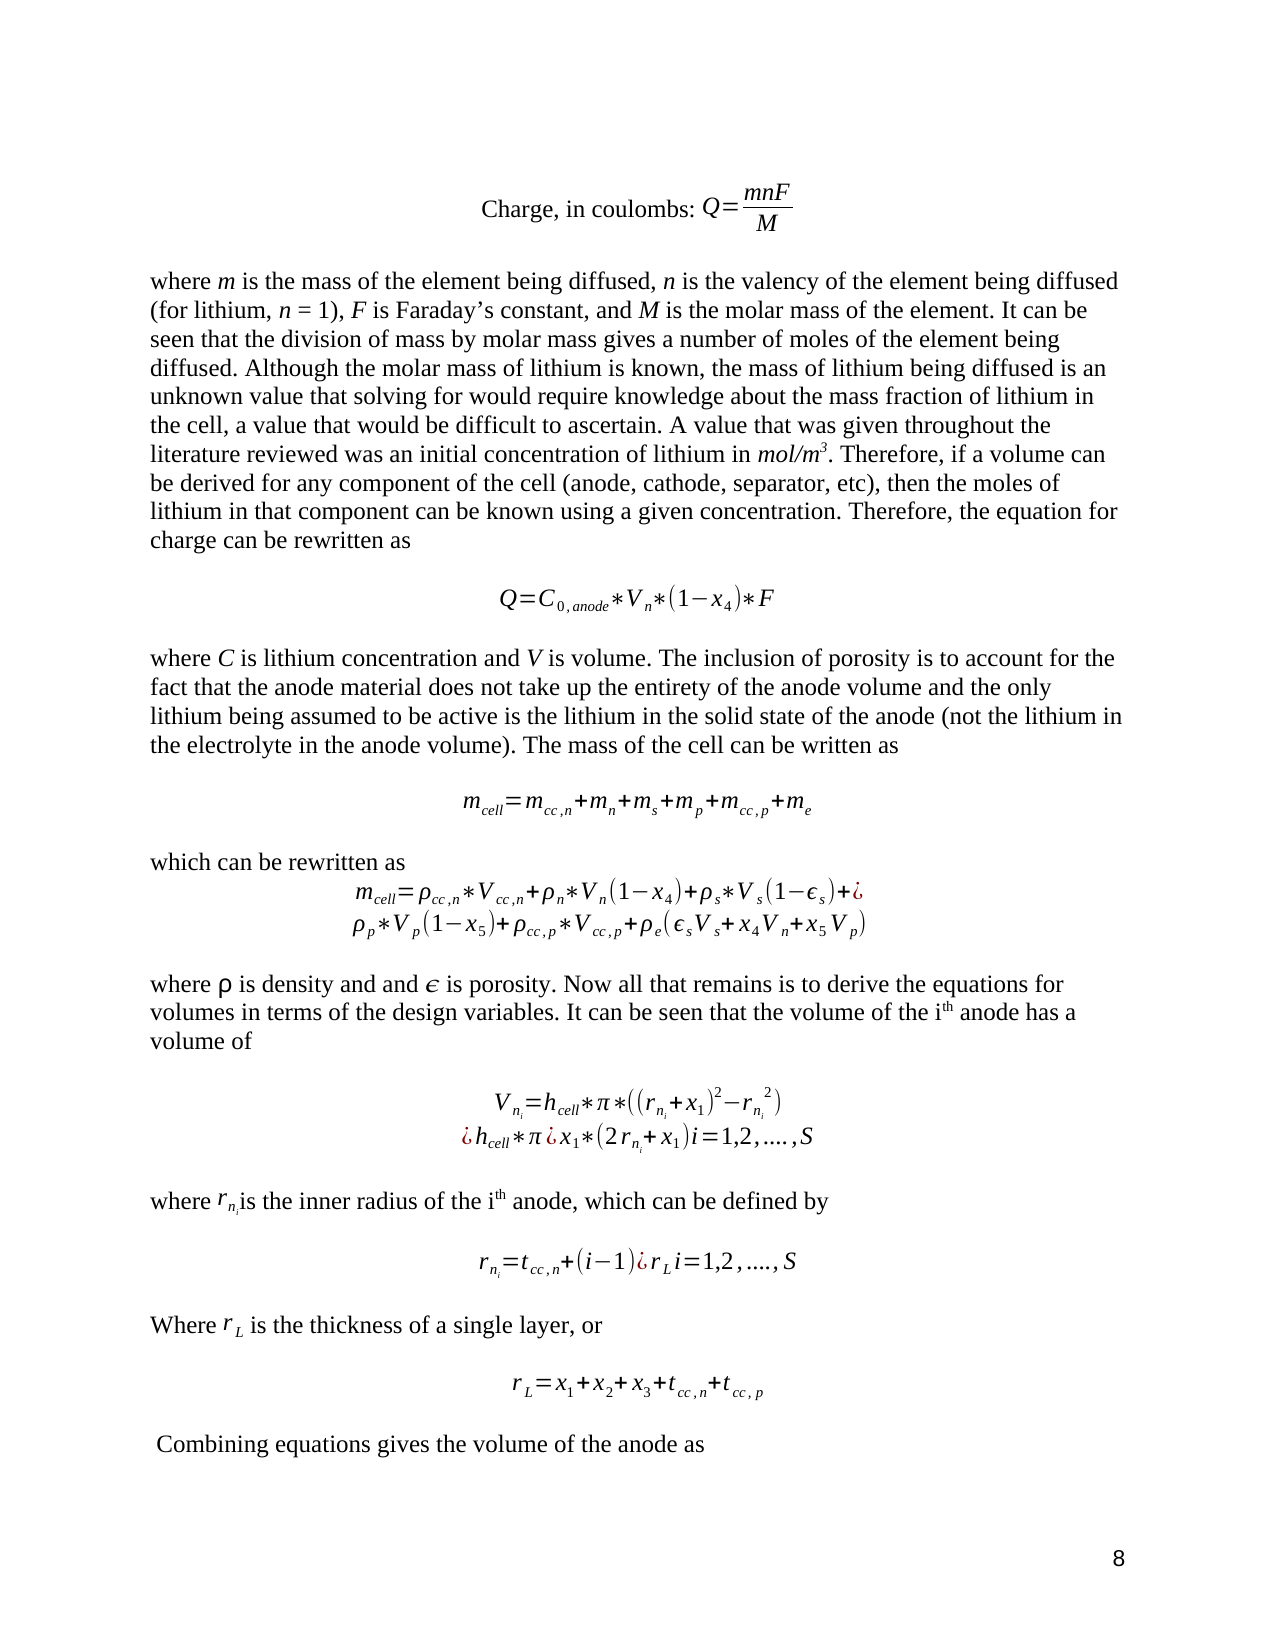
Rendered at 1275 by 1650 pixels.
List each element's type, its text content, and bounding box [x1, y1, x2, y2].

text where is the inner radius of the ith anode, which can be defined by [150, 1184, 1125, 1217]
text where ⍴ is density and and 𝜖 is porosity. Now all that remains is to derive the equations for volumes in terms of the design variables. It can be seen that the volume of the ith anode has a volume of [150, 969, 1125, 1055]
text where C is lithium concentration and V is volume. The inclusion of porosity is to account for the fact that the anode material does not take up the entirety of the anode volume and the only lithium being assumed to be active is the lithium in the solid state of the anode (not the lithium in the electrolyte in the anode volume). The mass of the cell can be written as [150, 643, 1125, 758]
text Charge, in coulombs: [150, 179, 1125, 238]
text where m is the mass of the element being diffused, n is the valency of the element being diffused (for lithium, n = 1), F is Faraday’s constant, and M is the molar mass of the element. It can be seen that the division of mass by molar mass gives a number of moles of the element being diffused. Although the molar mass of lithium is known, the mass of lithium being diffused is an unknown value that solving for would require knowledge about the mass fraction of lithium in the cell, a value that would be difficult to ascertain. A value that was given throughout the literature reviewed was an initial concentration of lithium in mol/m3. Therefore, if a volume can be derived for any component of the cell (anode, cathode, separator, etc), then the moles of lithium in that component can be known using a given concentration. Therefore, the equation for charge can be rewritten as [150, 266, 1125, 554]
text Where is the thickness of a single layer, or [150, 1309, 1125, 1340]
text Combining equations gives the volume of the anode as [150, 1429, 1125, 1458]
text which can be rewritten as [150, 847, 1125, 876]
